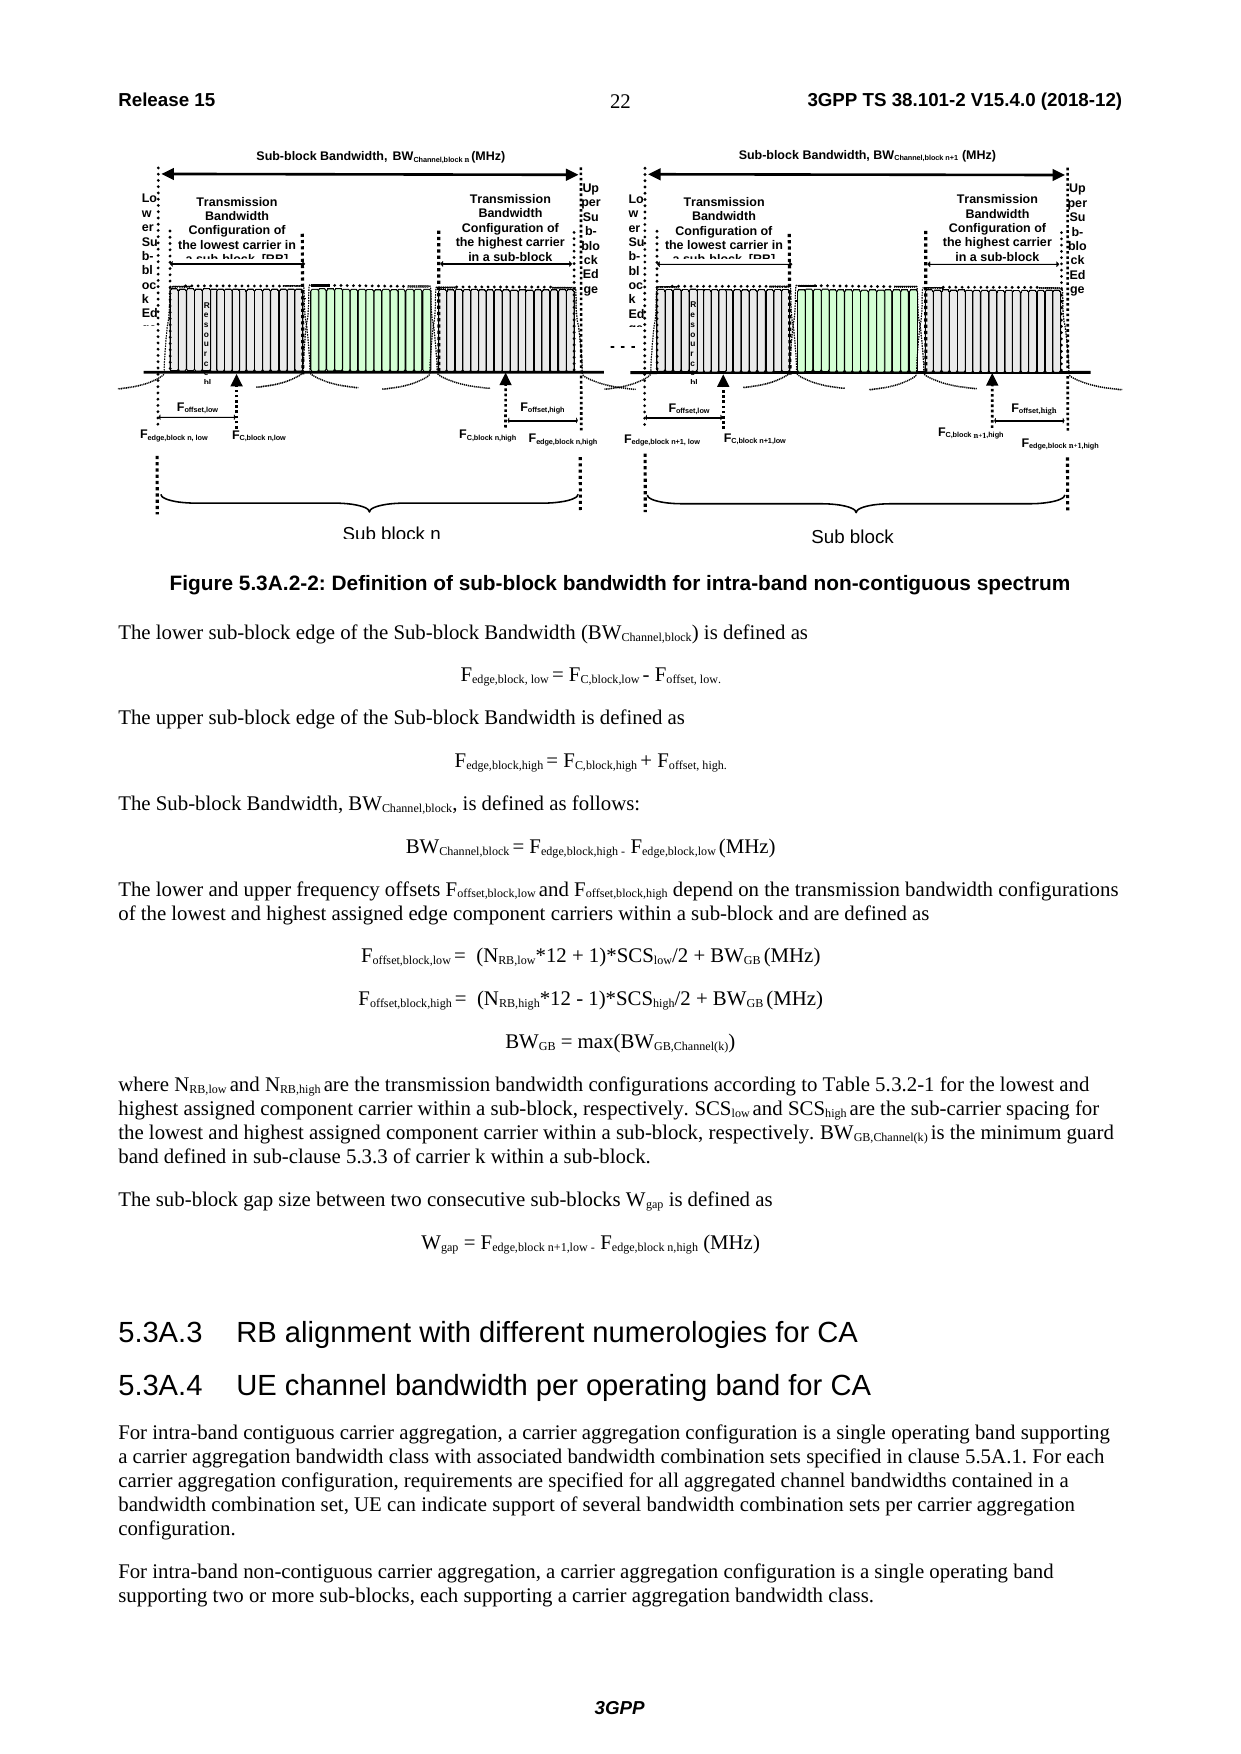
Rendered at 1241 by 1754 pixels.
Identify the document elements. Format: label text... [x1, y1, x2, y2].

subtitle 5.3A.4 UE channel bandwidth per operating band for CA [118, 1367, 1122, 1401]
text For intra-band non-contiguous carrier aggregation, a carrier aggregation configuration is a single operating band supporting two or more sub-blocks, each supporting a carrier aggregation bandwidth class. [118, 1559, 1122, 1607]
text BWGB = max(BWGB,Channel(k)) [118, 1029, 1122, 1053]
text The lower and upper frequency offsets Foffset,block,low and Foffset,block,high depend on the transmission bandwidth configurations of the lowest and highest assigned edge component carriers within a sub-block and are defined as [118, 876, 1122, 924]
text The upper sub-block edge of the Sub-block Bandwidth is defined as [118, 705, 1122, 729]
text where NRB,low and NRB,high are the transmission bandwidth configurations according to Table 5.3.2-1 for the lowest and highest assigned component carrier within a sub-block, respectively. SCSlow and SCShigh are the sub-carrier spacing for the lowest and highest assigned component carrier within a sub-block, respectively. BWGB,Channel(k) is the minimum guard band defined in sub-clause 5.3.3 of carrier k within a sub-block. [118, 1072, 1122, 1168]
text Figure 5.3A.2-2: Definition of sub-block bandwidth for intra-band non-contiguous spectrum [118, 571, 1122, 594]
text Foffset,block,high = (NRB,high*12 - 1)*SCShigh/2 + BWGB (MHz) [118, 986, 1122, 1010]
text The Sub-block Bandwidth, BWChannel,block, is defined as follows: [118, 791, 1122, 815]
text The lower sub-block edge of the Sub-block Bandwidth (BWChannel,block) is defined as [118, 619, 1122, 644]
text BWChannel,block = Fedge,block,high - Fedge,block,low (MHz) [118, 834, 1122, 858]
text Wgap = Fedge,block n+1,low - Fedge,block n,high (MHz) [118, 1229, 1122, 1254]
text Foffset,block,low = (NRB,low*12 + 1)*SCSlow/2 + BWGB (MHz) [118, 943, 1122, 967]
subtitle 5.3A.3 RB alignment with different numerologies for CA [118, 1315, 1122, 1349]
text The sub-block gap size between two consecutive sub-blocks Wgap is defined as [118, 1187, 1122, 1211]
text For intra-band contiguous carrier aggregation, a carrier aggregation configuration is a single operating band supporting a carrier aggregation bandwidth class with associated bandwidth combination sets specified in clause 5.5A.1. For each carrier aggregation configuration, requirements are specified for all aggregated channel bandwidths contained in a bandwidth combination set, UE can indicate support of several bandwidth combination sets per carrier aggregation configuration. [118, 1420, 1122, 1540]
text Fedge,block, low = FC,block,low - Foffset, low. [118, 662, 1122, 686]
text Fedge,block,high = FC,block,high + Foffset, high. [118, 748, 1122, 772]
